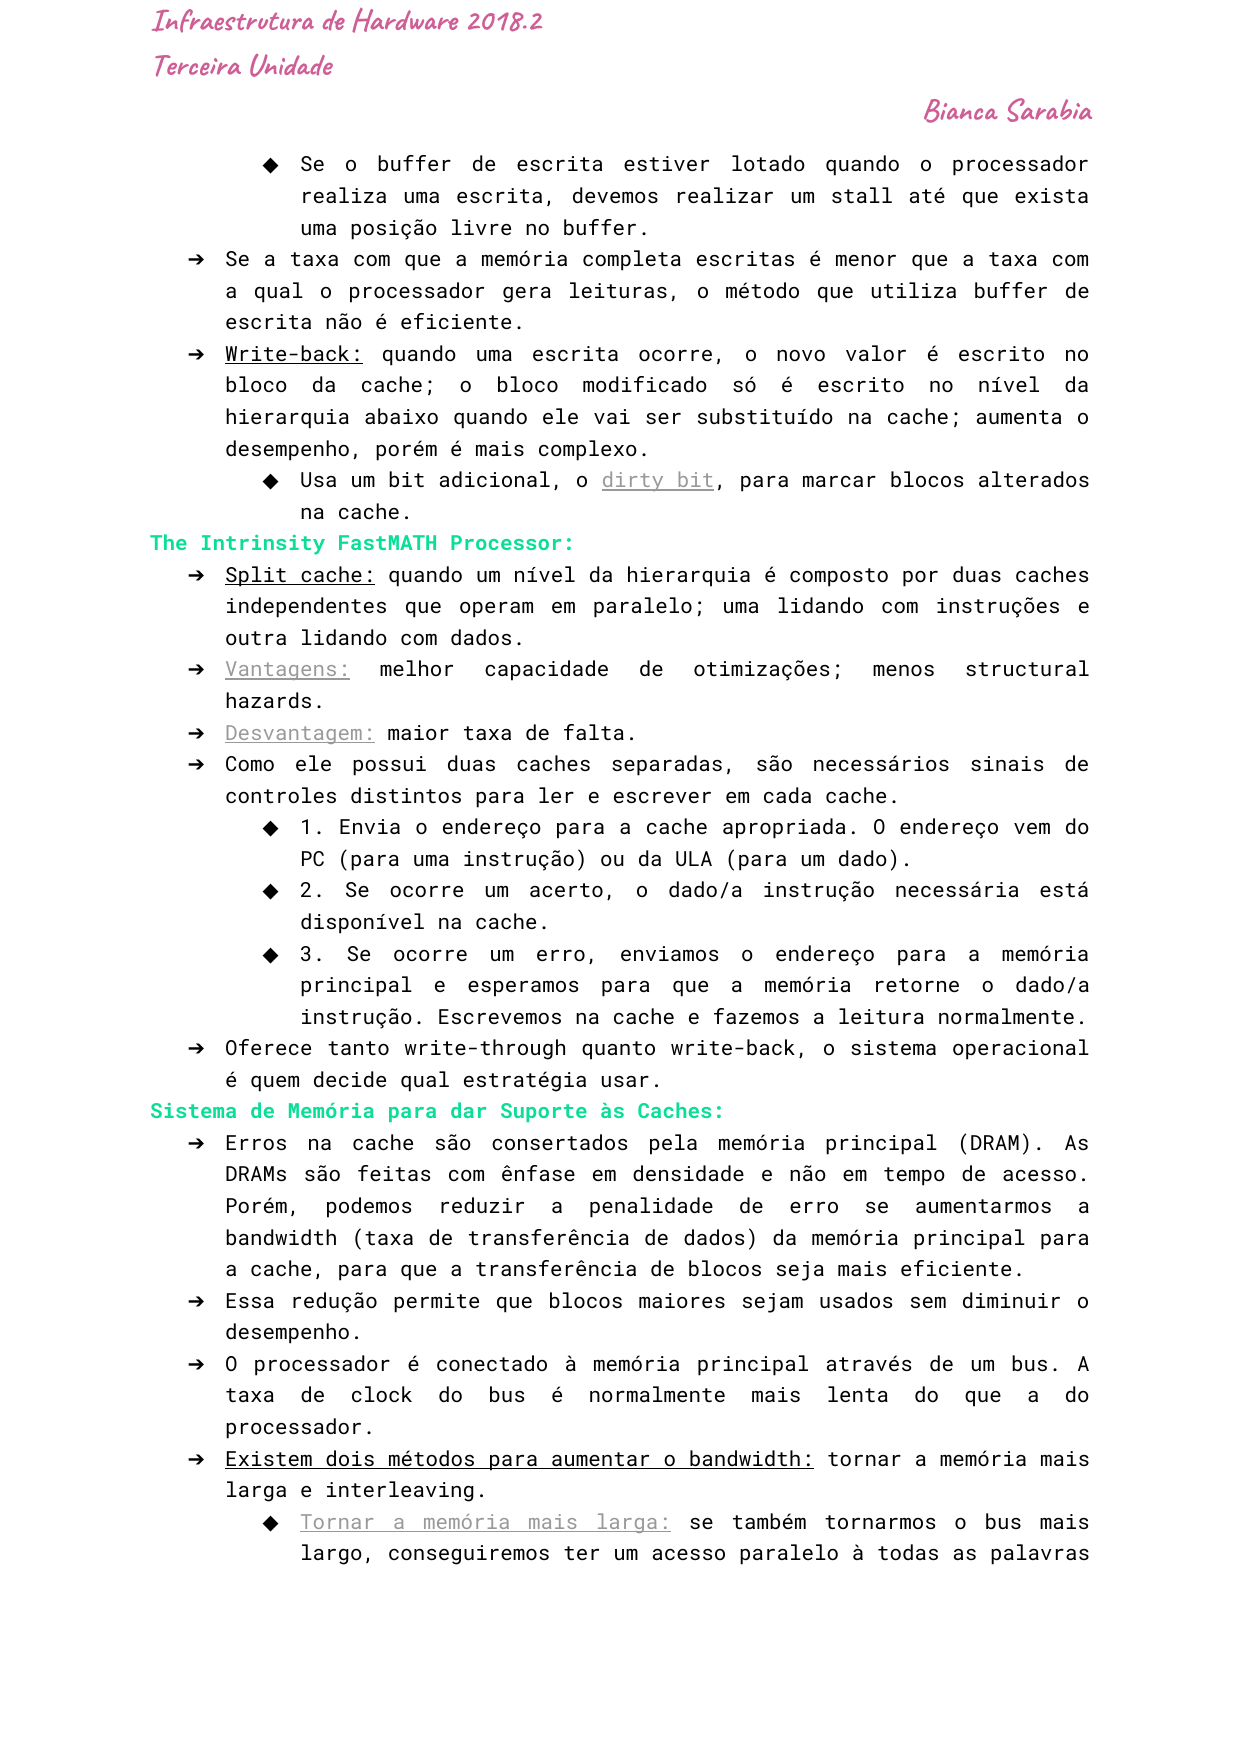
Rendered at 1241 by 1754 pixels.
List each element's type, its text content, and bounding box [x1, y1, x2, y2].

list 2. Se ocorre um acerto, o dado/a instrução necessária está disponível na cache. [262, 876, 1090, 935]
list Split cache: quando um nível da hierarquia é composto por duas caches independentes que operam em paralelo; uma lidando com instruções e outra lidando com dados. [187, 560, 1090, 651]
list Oferece tanto write-through quanto write-back, o sistema operacional é quem decide qual estratégia usar. [187, 1034, 1090, 1093]
list Se a taxa com que a memória completa escritas é menor que a taxa com a qual o processador gera leituras, o método que utiliza buffer de escrita não é eficiente. [187, 245, 1090, 335]
list Usa um bit adicional, o dirty bit, para marcar blocos alterados na cache. [262, 466, 1090, 525]
list Desvantagem: maior taxa de falta. [187, 718, 1090, 746]
list Essa redução permite que blocos maiores sejam usados sem diminuir o desempenho. [187, 1286, 1090, 1345]
list O processador é conectado à memória principal através de um bus. A taxa de clock do bus é normalmente mais lenta do que a do processador. [187, 1349, 1090, 1440]
text Sistema de Memória para dar Suporte às Caches: [150, 1097, 1090, 1124]
list Erros na cache são consertados pela memória principal (DRAM). As DRAMs são feitas com ênfase em densidade e não em tempo de acesso. Porém, podemos reduzir a penalidade de erro se aumentarmos a bandwidth (taxa de transferência de dados) da memória principal para a cache, para que a transferência de blocos seja mais eficiente. [187, 1128, 1090, 1282]
list Como ele possui duas caches separadas, são necessários sinais de controles distintos para ler e escrever em cada cache. [187, 750, 1090, 809]
list Vantagens: melhor capacidade de otimizações; menos structural hazards. [187, 655, 1090, 714]
list 1. Envia o endereço para a cache apropriada. O endereço vem do PC (para uma instrução) ou da ULA (para um dado). [262, 813, 1090, 872]
list 3. Se ocorre um erro, enviamos o endereço para a memória principal e esperamos para que a memória retorne o dado/a instrução. Escrevemos na cache e fazemos a leitura normalmente. [262, 939, 1090, 1030]
text The Intrinsity FastMATH Processor: [150, 529, 1090, 556]
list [262, 1507, 1090, 1566]
list Existem dois métodos para aumentar o bandwidth: tornar a memória mais larga e interleaving. [187, 1444, 1090, 1503]
list Write-back: quando uma escrita ocorre, o novo valor é escrito no bloco da cache; o bloco modificado só é escrito no nível da hierarquia abaixo quando ele vai ser substituído na cache; aumenta o desempenho, porém é mais complexo. [187, 339, 1090, 462]
list Se o buffer de escrita estiver lotado quando o processador realiza uma escrita, devemos realizar um stall até que exista uma posição livre no buffer. [262, 150, 1090, 241]
